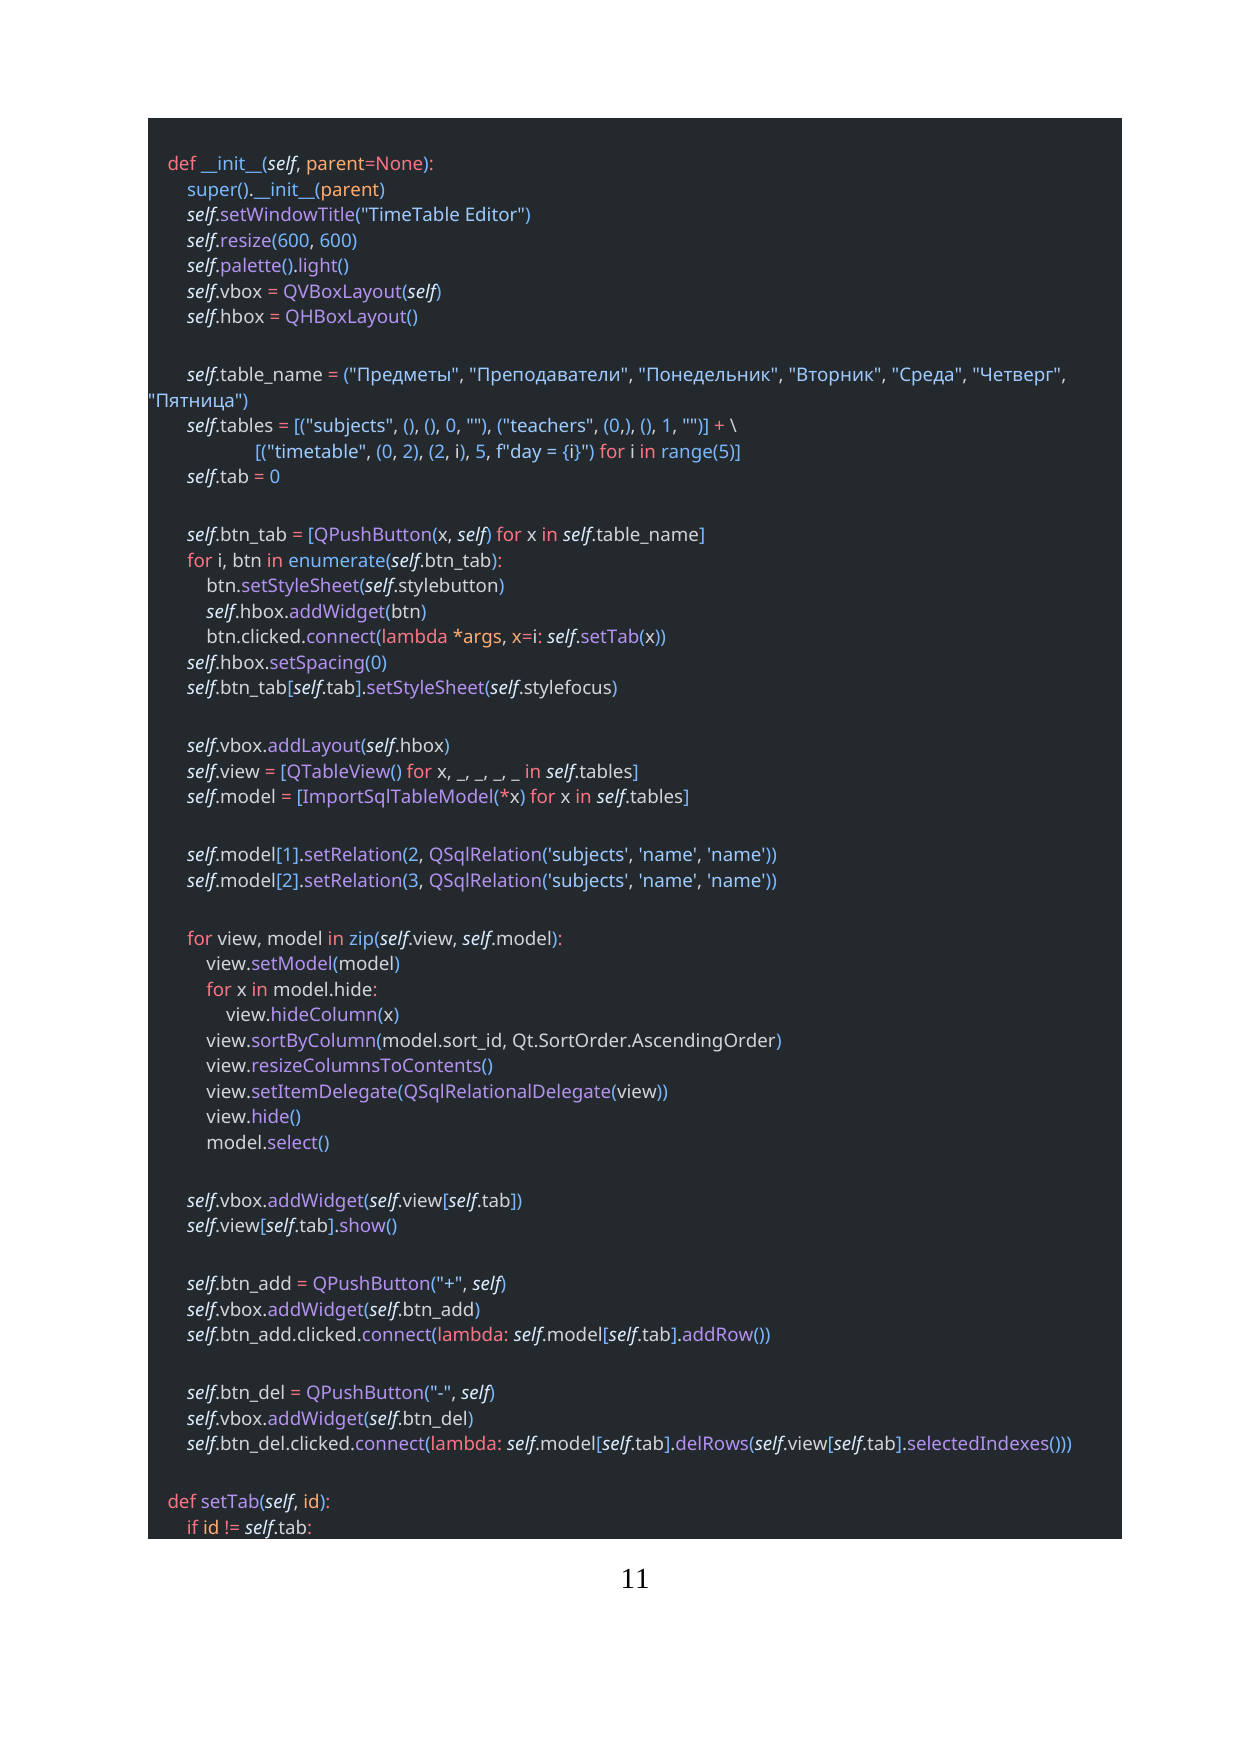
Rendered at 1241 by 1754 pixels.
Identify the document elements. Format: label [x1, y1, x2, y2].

text [148, 118, 1122, 1539]
